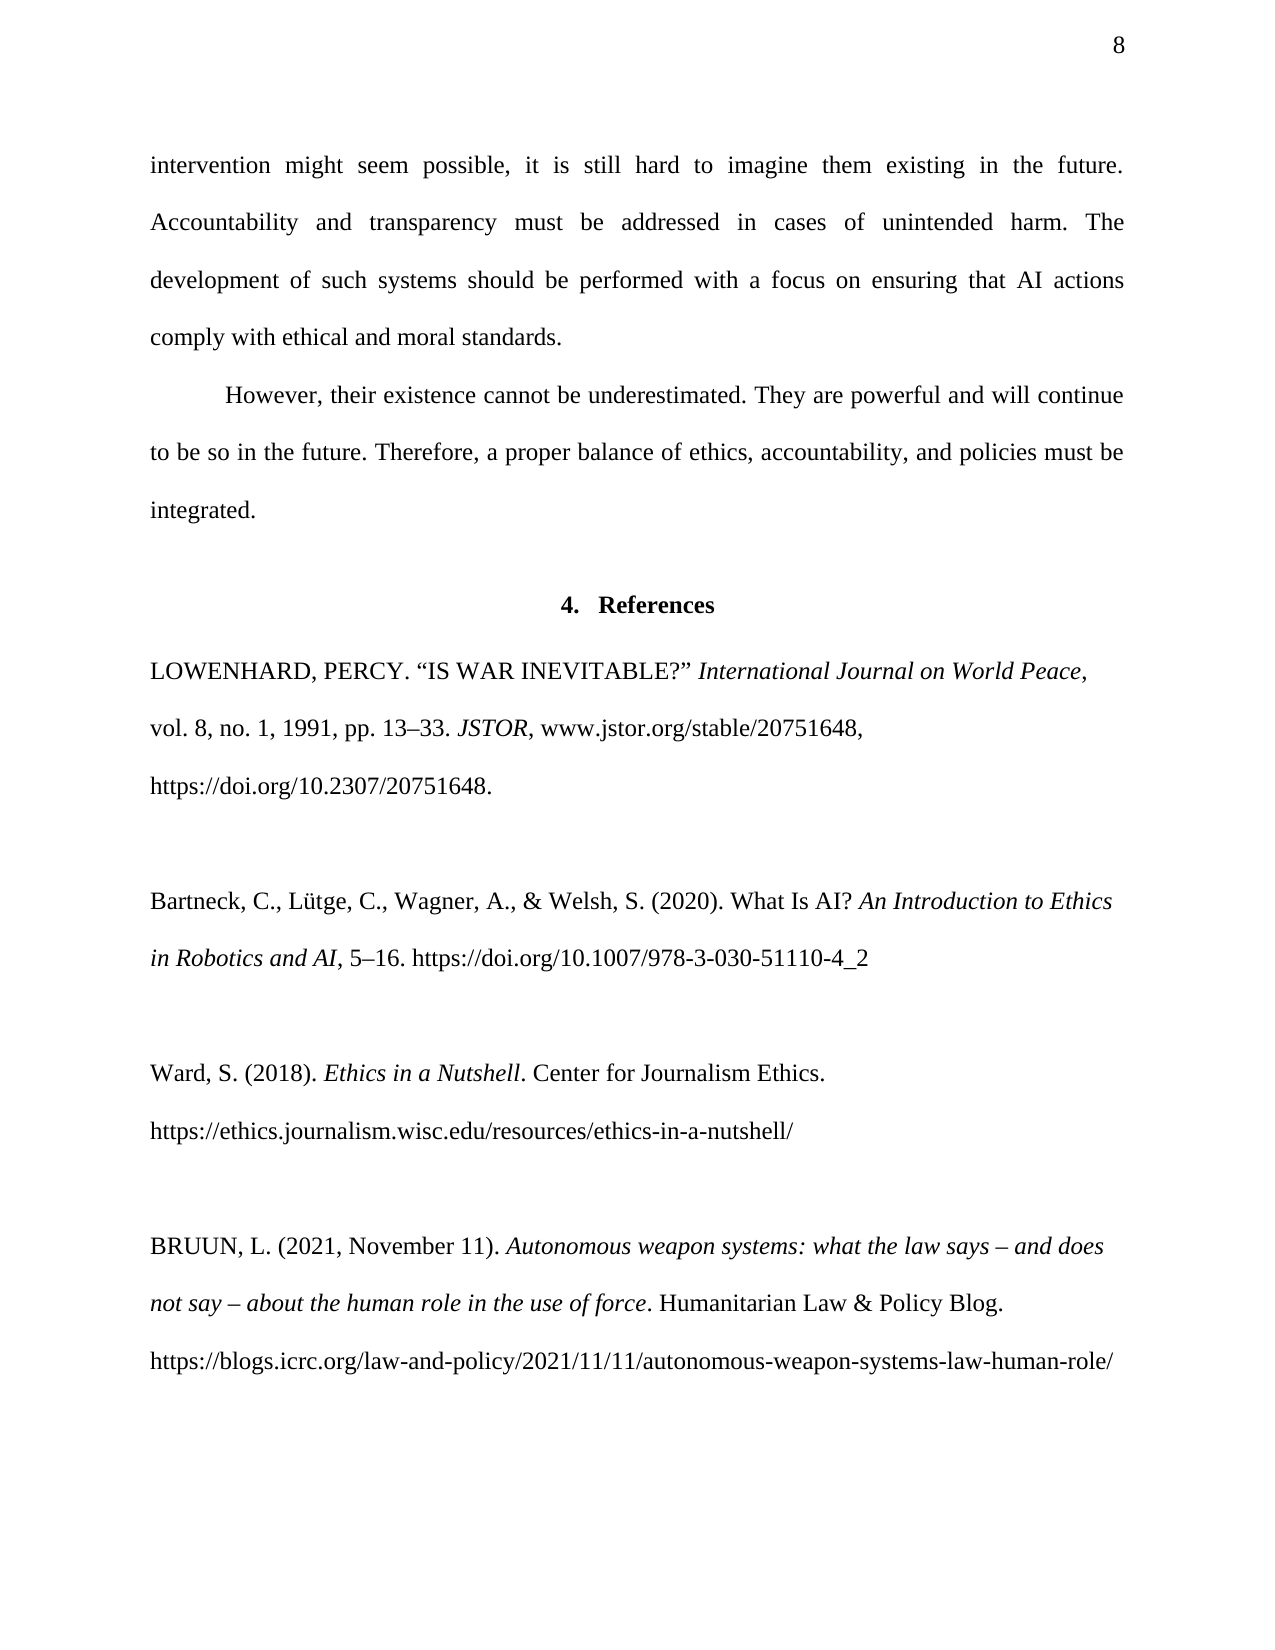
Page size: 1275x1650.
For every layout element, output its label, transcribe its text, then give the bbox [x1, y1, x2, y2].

text Bartneck, C., Lütge, C., Wagner, A., & Welsh, S. (2020). What Is AI? An Introduction to Ethics in Robotics and AI, 5–16. https://doi.org/10.1007/978-3-030-51110-4_2 [150, 886, 1125, 972]
text However, their existence cannot be underestimated. They are powerful and will continue to be so in the future. Therefore, a proper balance of ethics, accountability, and policies must be integrated. [150, 380, 1125, 524]
text Ward, S. (2018). Ethics in a Nutshell. Center for Journalism Ethics. https://ethics.journalism.wisc.edu/resources/ethics-in-a-nutshell/ [150, 1058, 1125, 1144]
text BRUUN, L. (2021, November 11). Autonomous weapon systems: what the law says – and does not say – about the human role in the use of force. Humanitarian Law & Policy Blog. https://blogs.icrc.org/law-and-policy/2021/11/11/autonomous-weapon-systems-law-human-role/ [150, 1231, 1125, 1374]
subtitle References [150, 590, 1125, 619]
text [150, 150, 1125, 351]
text LOWENHARD, PERCY. “IS WAR INEVITABLE?” International Journal on World Peace, vol. 8, no. 1, 1991, pp. 13–33. JSTOR, www.jstor.org/stable/20751648, https://doi.org/10.2307/20751648. [150, 656, 1125, 799]
